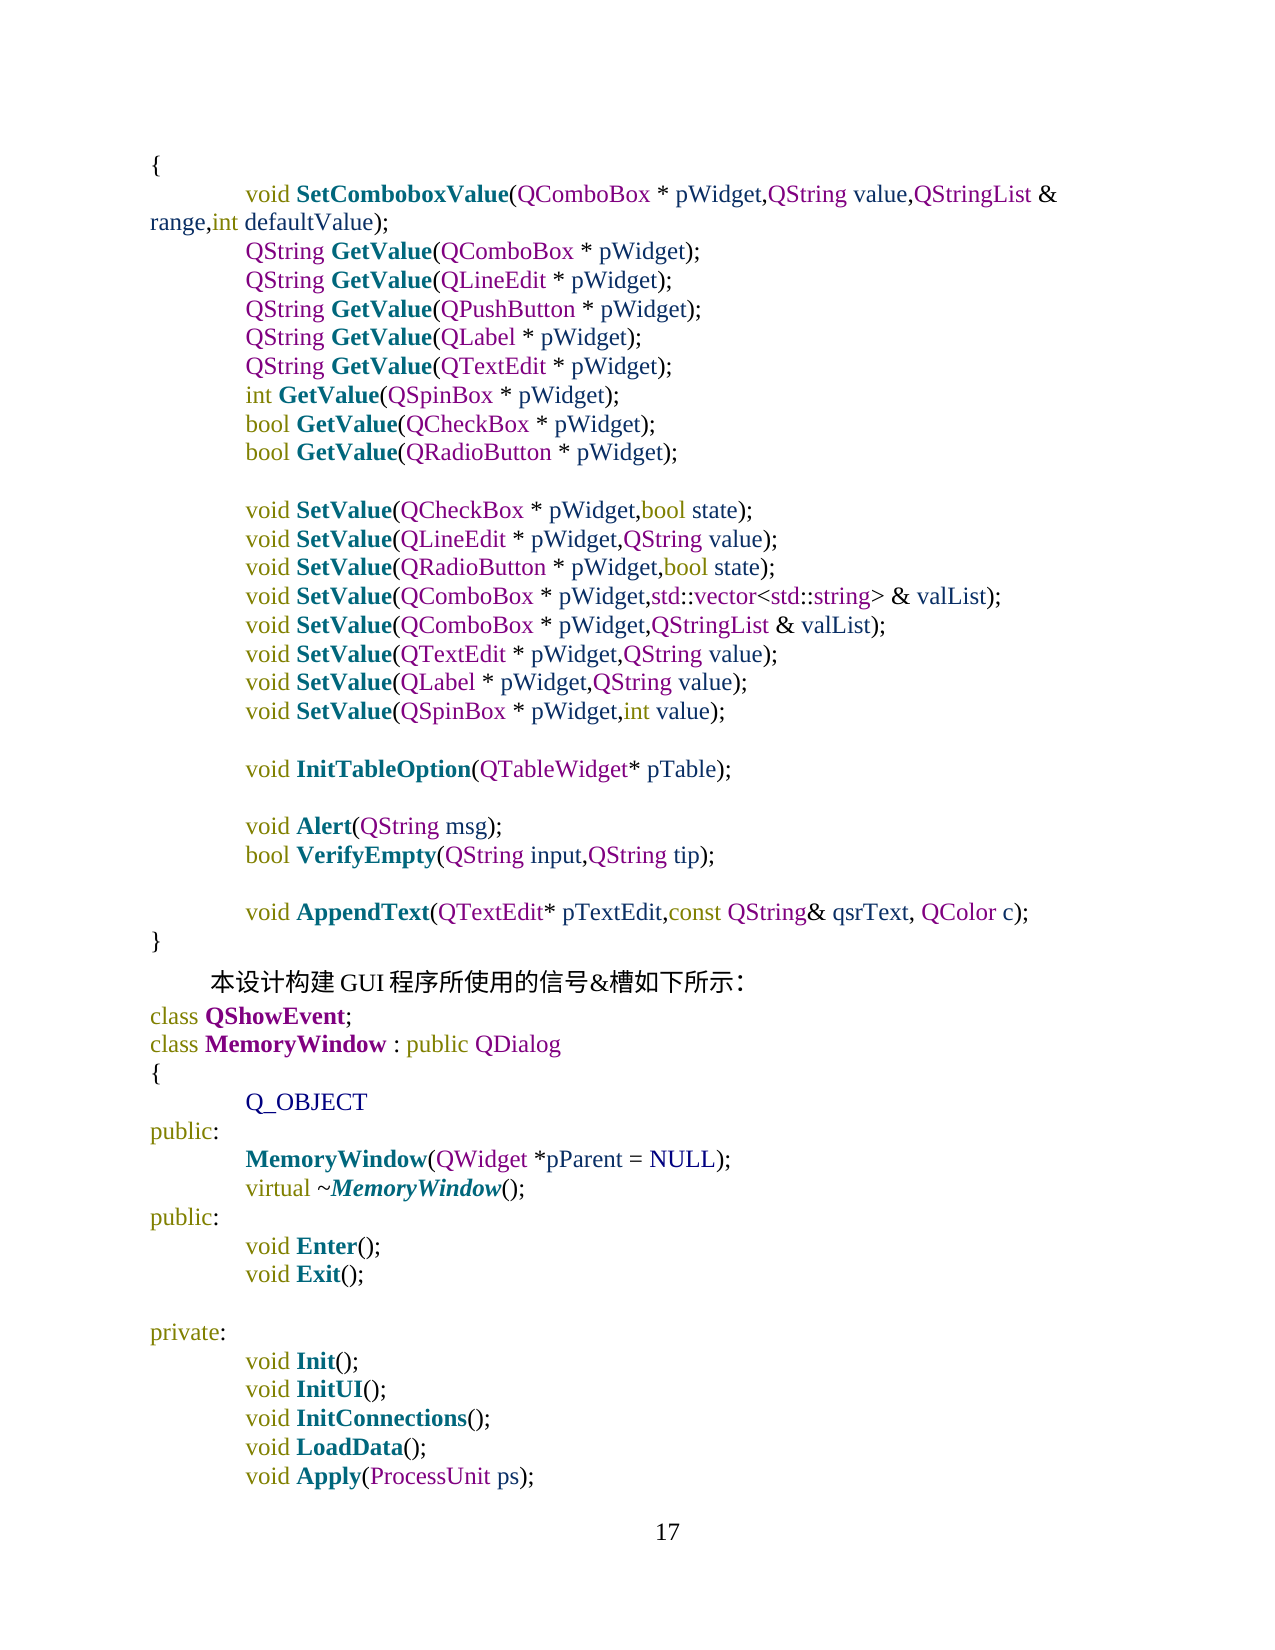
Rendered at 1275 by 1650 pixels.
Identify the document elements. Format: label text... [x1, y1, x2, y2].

text QString GetValue(QLineEdit * pWidget); [150, 265, 1125, 294]
text void InitConnections(); [150, 1403, 1125, 1432]
text void AppendText(QTextEdit* pTextEdit,const QString& qsrText, QColor c); [150, 897, 1125, 926]
text QString GetValue(QLabel * pWidget); [150, 322, 1125, 351]
text class QShowEvent; [150, 1001, 1125, 1029]
text void SetValue(QSpinBox * pWidget,int value); [150, 696, 1125, 725]
text { [150, 1058, 1125, 1087]
text 本设计构建GUI程序所使用的信号&槽如下所示： [150, 955, 1125, 1001]
text } [150, 926, 1125, 955]
text void Init(); [150, 1346, 1125, 1374]
text public: [150, 1116, 1125, 1144]
text private: [150, 1317, 1125, 1346]
text Q_OBJECT [150, 1087, 1125, 1116]
text class MemoryWindow : public QDialog [150, 1029, 1125, 1058]
text void SetComboboxValue(QComboBox * pWidget,QString value,QStringList & range,int defaultValue); [150, 179, 1125, 236]
text { [150, 150, 1125, 179]
text void Enter(); [150, 1231, 1125, 1259]
text bool GetValue(QRadioButton * pWidget); [150, 437, 1125, 466]
text void LoadData(); [150, 1432, 1125, 1461]
text void SetValue(QComboBox * pWidget,QStringList & valList); [150, 610, 1125, 639]
text void SetValue(QCheckBox * pWidget,bool state); [150, 495, 1125, 524]
text void SetValue(QTextEdit * pWidget,QString value); [150, 639, 1125, 667]
text bool GetValue(QCheckBox * pWidget); [150, 409, 1125, 437]
text void SetValue(QLineEdit * pWidget,QString value); [150, 524, 1125, 552]
text void SetValue(QLabel * pWidget,QString value); [150, 667, 1125, 696]
text bool VerifyEmpty(QString input,QString tip); [150, 840, 1125, 869]
text void InitTableOption(QTableWidget* pTable); [150, 754, 1125, 782]
text void Exit(); [150, 1259, 1125, 1288]
text virtual ~MemoryWindow(); [150, 1173, 1125, 1202]
text void SetValue(QRadioButton * pWidget,bool state); [150, 552, 1125, 581]
text void SetValue(QComboBox * pWidget,std::vector<std::string> & valList); [150, 581, 1125, 610]
text QString GetValue(QTextEdit * pWidget); [150, 351, 1125, 380]
text QString GetValue(QComboBox * pWidget); [150, 236, 1125, 265]
text void Apply(ProcessUnit ps); [150, 1461, 1125, 1489]
text public: [150, 1202, 1125, 1231]
text MemoryWindow(QWidget *pParent = NULL); [150, 1144, 1125, 1173]
text void Alert(QString msg); [150, 811, 1125, 840]
text QString GetValue(QPushButton * pWidget); [150, 294, 1125, 322]
text void InitUI(); [150, 1374, 1125, 1403]
text int GetValue(QSpinBox * pWidget); [150, 380, 1125, 409]
